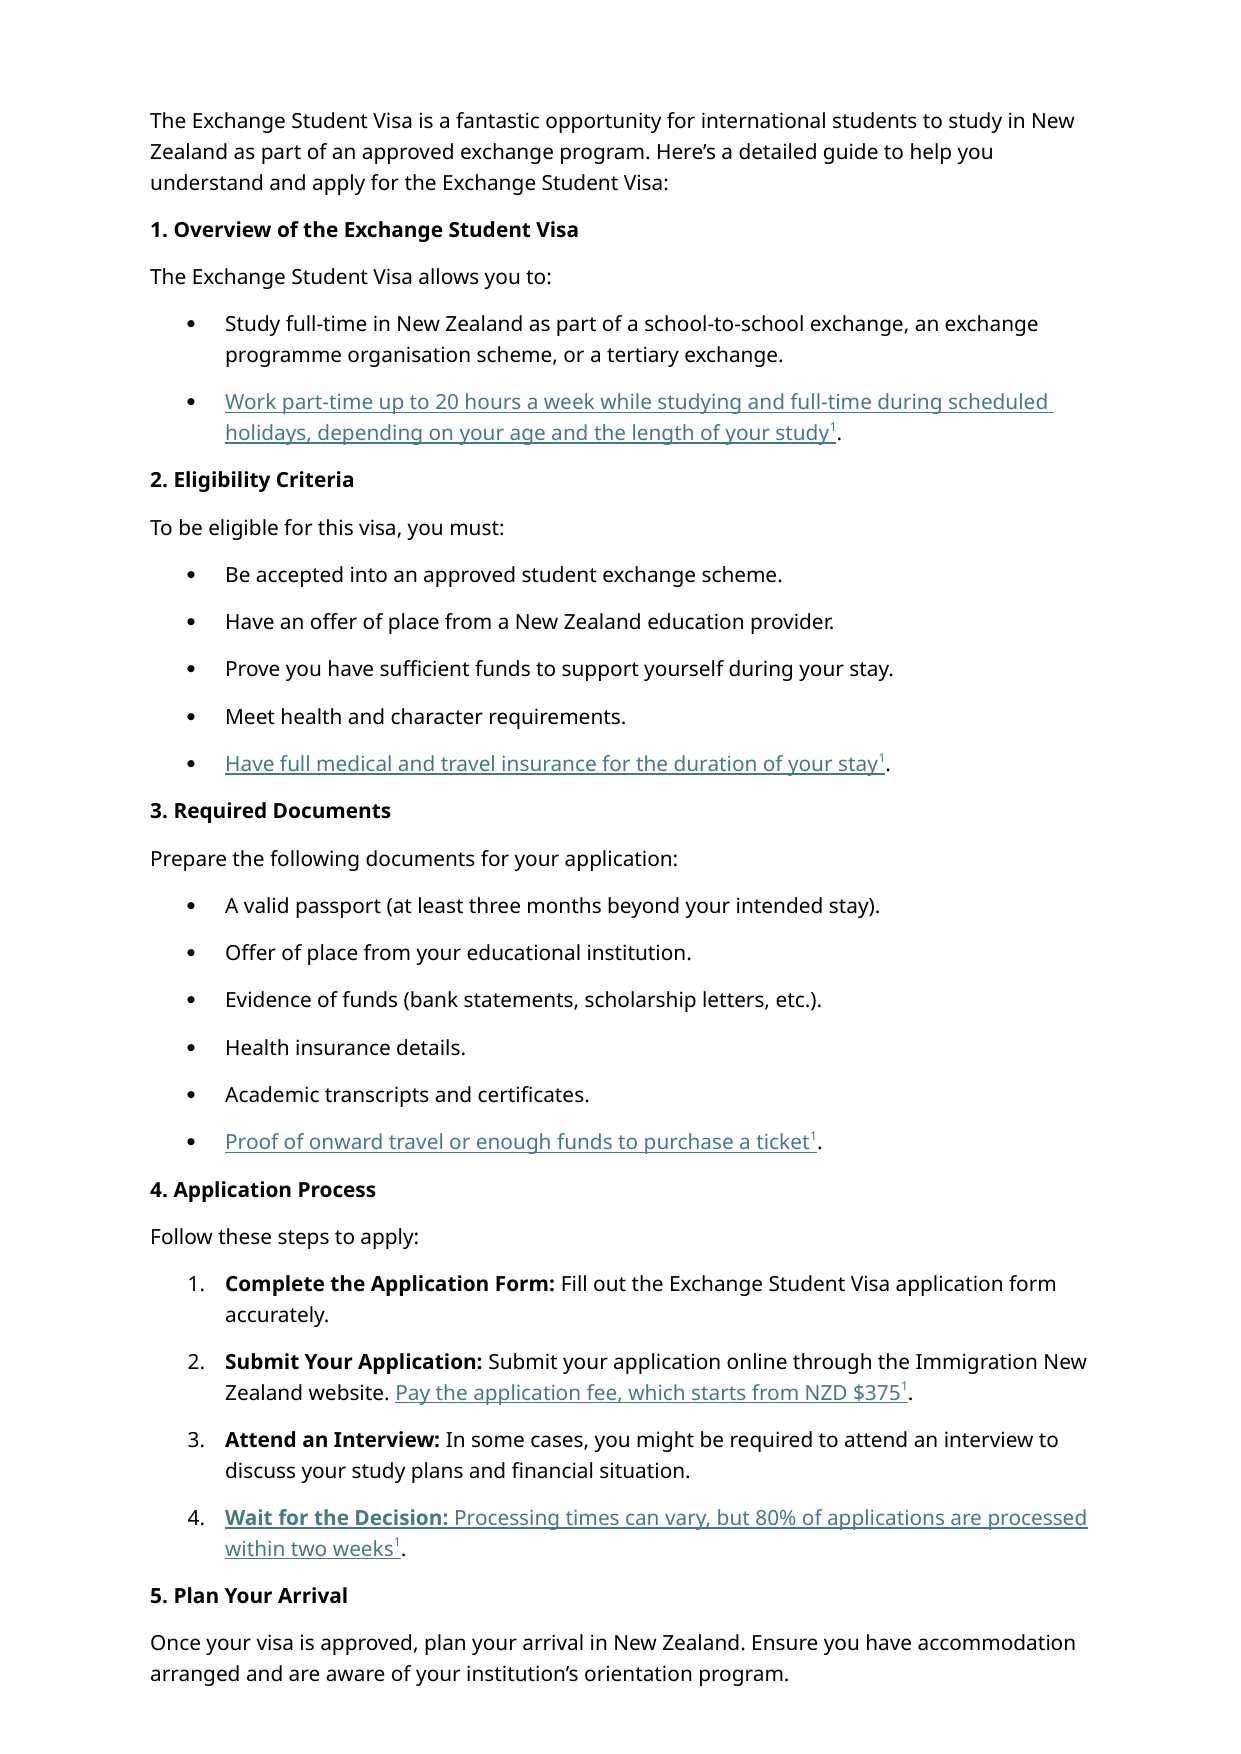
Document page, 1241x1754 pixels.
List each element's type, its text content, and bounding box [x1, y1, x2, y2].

list Academic transcripts and certificates. [187, 1080, 1090, 1109]
text Follow these steps to apply: [150, 1222, 1090, 1251]
list Have an offer of place from a New Zealand education provider. [187, 607, 1090, 636]
list Complete the Application Form: Fill out the Exchange Student Visa application form accurately. [187, 1269, 1090, 1328]
list Submit Your Application: Submit your application online through the Immigration New Zealand website. Pay the application fee, which starts from NZD $3751. [187, 1347, 1090, 1406]
list Evidence of funds (bank statements, scholarship letters, etc.). [187, 986, 1090, 1014]
list Offer of place from your educational institution. [187, 938, 1090, 967]
list Proof of onward travel or enough funds to purchase a ticket1. [187, 1127, 1090, 1156]
text 2. Eligibility Criteria [150, 465, 1090, 494]
text 4. Application Process [150, 1175, 1090, 1203]
list Prove you have sufficient funds to support yourself during your stay. [187, 654, 1090, 683]
list Wait for the Decision: Processing times can vary, but 80% of applications are processed within two weeks1. [187, 1503, 1090, 1562]
text The Exchange Student Visa allows you to: [150, 262, 1090, 291]
list Have full medical and travel insurance for the duration of your stay1. [187, 749, 1090, 778]
text 3. Required Documents [150, 796, 1090, 825]
list Attend an Interview: In some cases, you might be required to attend an interview to discuss your study plans and financial situation. [187, 1425, 1090, 1484]
text The Exchange Student Visa is a fantastic opportunity for international students to study in New Zealand as part of an approved exchange program. Here’s a detailed guide to help you understand and apply for the Exchange Student Visa: [150, 106, 1090, 196]
text Once your visa is approved, plan your arrival in New Zealand. Ensure you have accommodation arranged and are aware of your institution’s orientation program. [150, 1628, 1090, 1687]
text Prepare the following documents for your application: [150, 844, 1090, 872]
list Study full-time in New Zealand as part of a school-to-school exchange, an exchange programme organisation scheme, or a tertiary exchange. [187, 309, 1090, 369]
list Meet health and character requirements. [187, 702, 1090, 730]
list Work part-time up to 20 hours a week while studying and full-time during scheduled holidays, depending on your age and the length of your study1. [187, 387, 1090, 447]
list Be accepted into an approved student exchange scheme. [187, 560, 1090, 588]
list A valid passport (at least three months beyond your intended stay). [187, 891, 1090, 919]
text 1. Overview of the Exchange Student Visa [150, 215, 1090, 243]
list Health insurance details. [187, 1033, 1090, 1061]
text To be eligible for this visa, you must: [150, 513, 1090, 541]
text 5. Plan Your Arrival [150, 1581, 1090, 1609]
